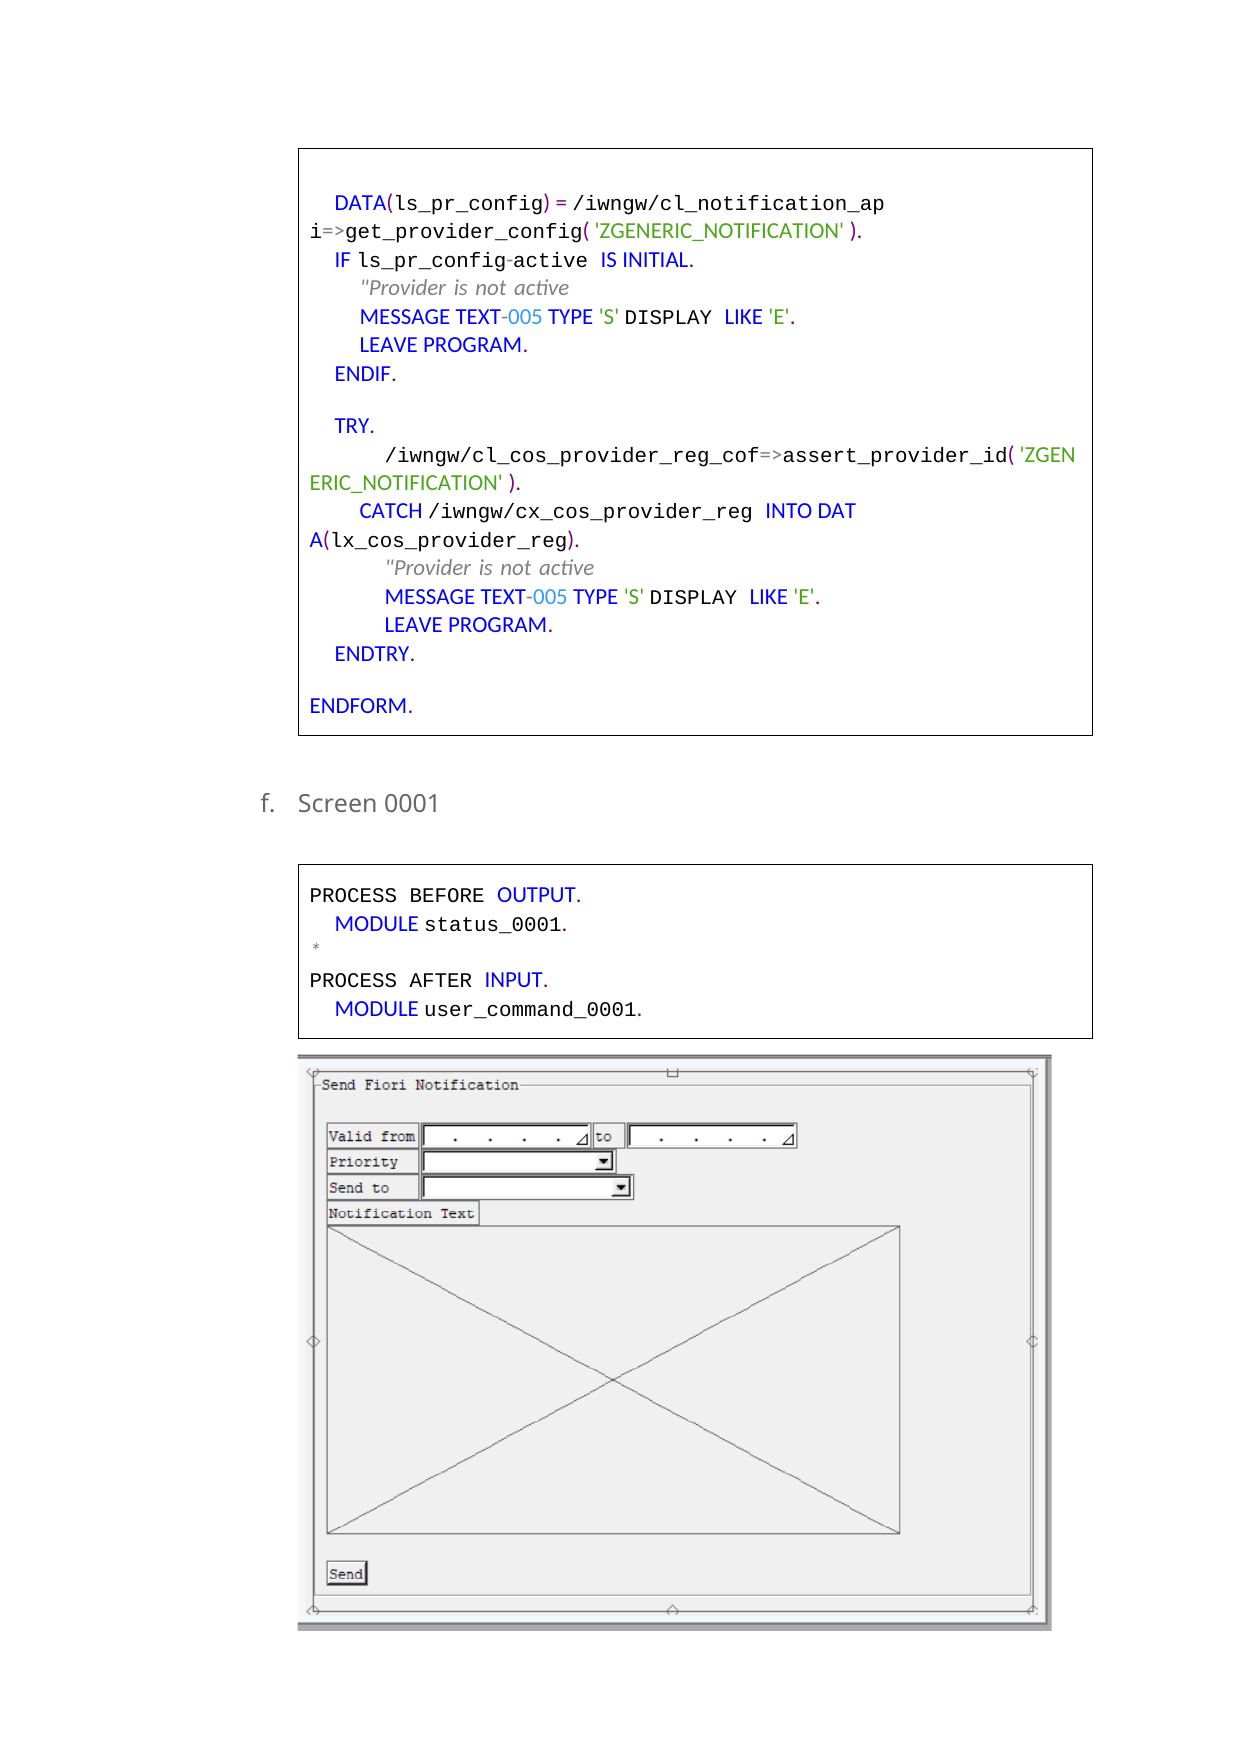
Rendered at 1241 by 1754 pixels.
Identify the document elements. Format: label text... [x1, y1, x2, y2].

list Screen 0001 [260, 786, 1093, 848]
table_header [299, 149, 1092, 735]
table_header PROCESS BEFORE OUTPUT. MODULE status_0001. * PROCESS AFTER INPUT. MODULE user_command_0001. [299, 865, 1092, 1038]
picture [297, 1054, 1052, 1631]
